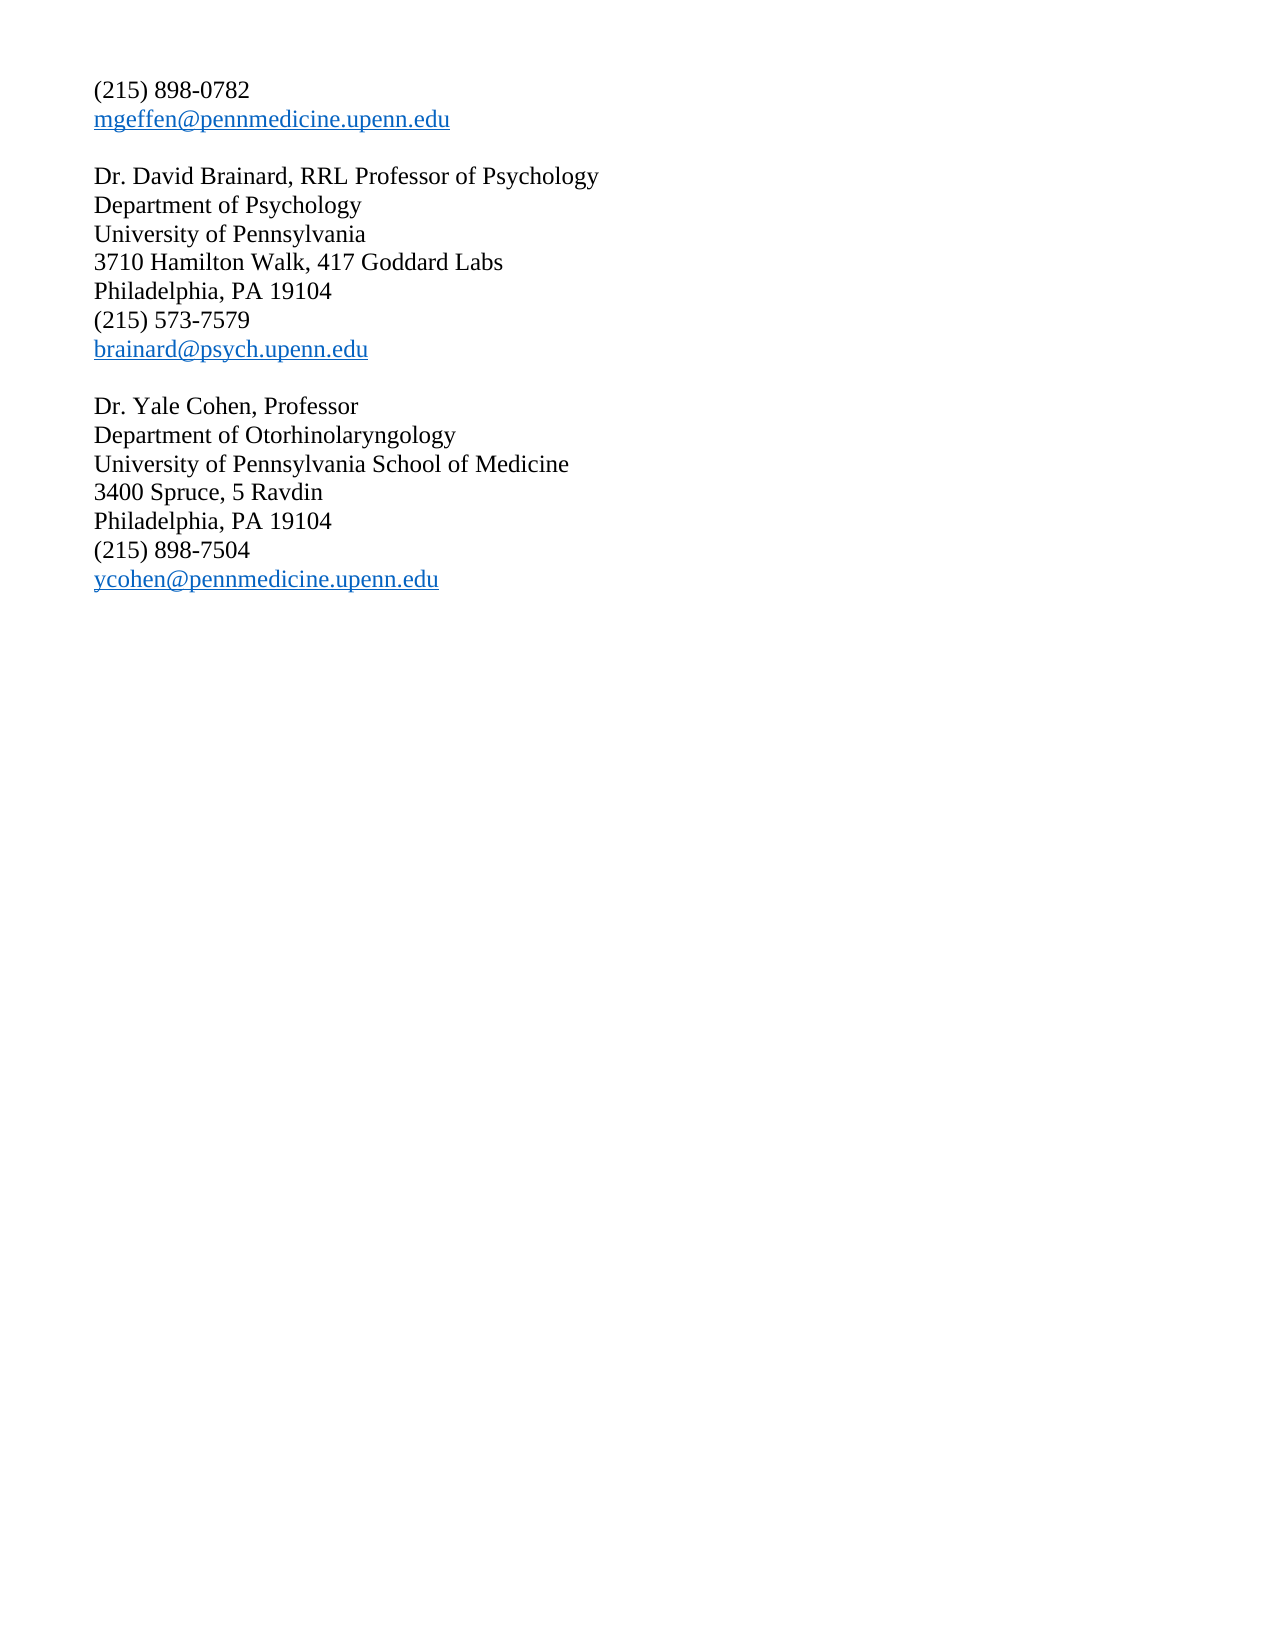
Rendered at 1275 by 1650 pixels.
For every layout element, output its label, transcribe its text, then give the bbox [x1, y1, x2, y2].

text 3400 Spruce, 5 Ravdin [94, 477, 1200, 506]
text brainard@psych.upenn.edu [94, 334, 1200, 362]
text Department of Psychology [94, 190, 1200, 219]
text University of Pennsylvania School of Medicine [94, 449, 1200, 477]
text (215) 898-7504 [94, 535, 1200, 564]
text Dr. Yale Cohen, Professor [94, 391, 1200, 420]
text (215) 573-7579 [94, 305, 1200, 334]
text mgeffen@pennmedicine.upenn.edu [94, 104, 1200, 132]
text Philadelphia, PA 19104 [94, 276, 1200, 305]
text (215) 898-0782 [94, 75, 1200, 104]
text Dr. David Brainard, RRL Professor of Psychology [94, 161, 1200, 190]
text Department of Otorhinolaryngology [94, 420, 1200, 449]
text University of Pennsylvania [94, 219, 1200, 247]
text ycohen@pennmedicine.upenn.edu [94, 564, 1200, 592]
text 3710 Hamilton Walk, 417 Goddard Labs [94, 247, 1200, 276]
text Philadelphia, PA 19104 [94, 506, 1200, 535]
